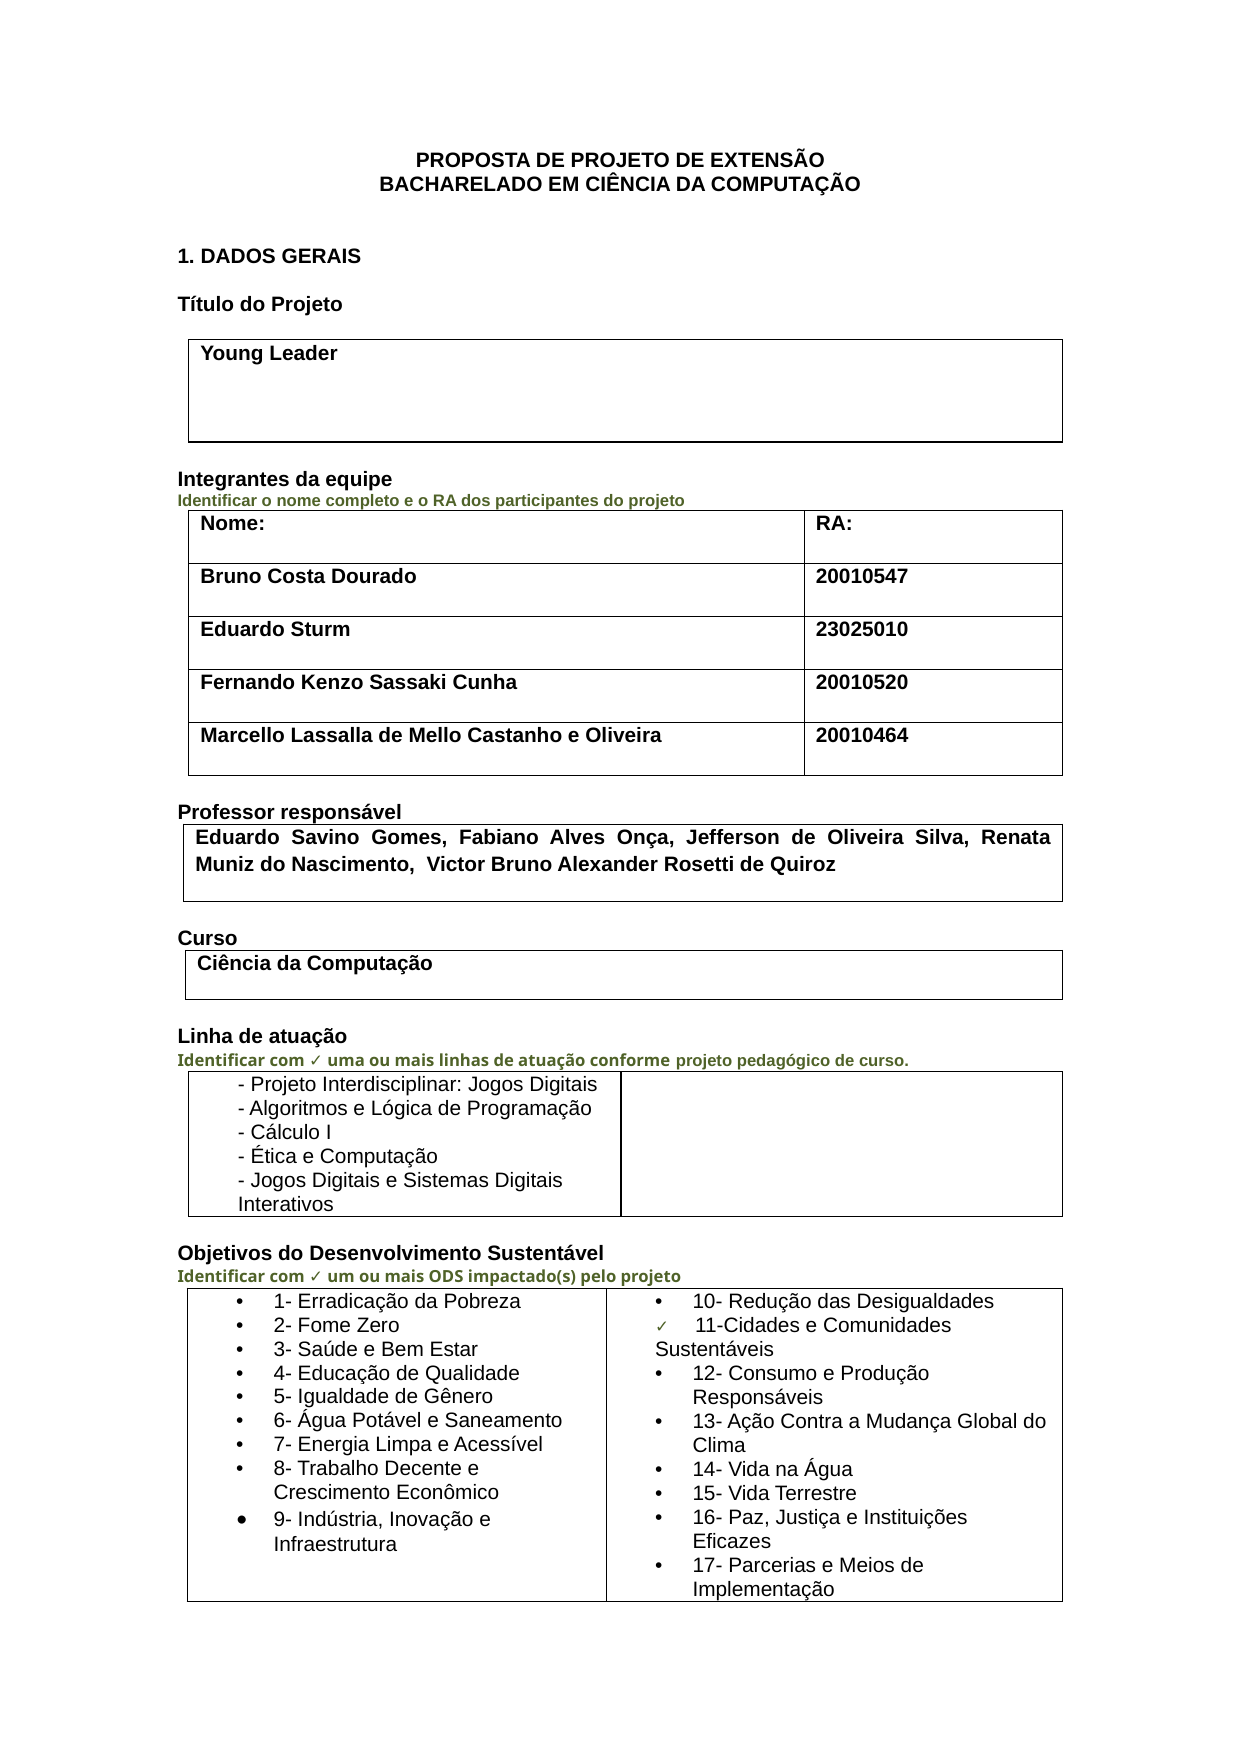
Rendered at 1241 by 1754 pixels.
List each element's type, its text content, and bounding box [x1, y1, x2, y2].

table_cell Eduardo Sturm [189, 617, 804, 668]
table_header Eduardo Savino Gomes, Fabiano Alves Onça, Jefferson de Oliveira Silva, Renata Muniz do Nascimento, Victor Bruno Alexander Rosetti de Quiroz [184, 825, 1062, 901]
text Identificar com ✓ um ou mais ODS impactado(s) pelo projeto [177, 1265, 1063, 1287]
table_header Nome: [189, 511, 804, 562]
table_cell 20010547 [805, 564, 1062, 616]
text Integrantes da equipe [177, 466, 1063, 490]
text Curso [177, 926, 1063, 950]
table_cell 20010464 [805, 723, 1062, 774]
table_cell 23025010 [805, 617, 1062, 668]
text PROPOSTA DE PROJETO DE EXTENSÃO [177, 148, 1063, 172]
text Identificar o nome completo e o RA dos participantes do projeto [177, 490, 1063, 509]
table_cell 20010520 [805, 670, 1062, 722]
table_header - Projeto Interdisciplinar: Jogos Digitais - Algoritmos e Lógica de Programação - Cálculo I - Ética e Computação - Jogos Digitais e Sistemas Digitais Interativos [189, 1072, 620, 1216]
text Identificar com ✓ uma ou mais linhas de atuação conforme projeto pedagógico de curso. [177, 1048, 1063, 1071]
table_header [188, 1289, 606, 1601]
text Objetivos do Desenvolvimento Sustentável [177, 1241, 1063, 1265]
table_header [622, 1072, 1062, 1216]
text 1. DADOS GERAIS [177, 243, 1063, 267]
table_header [607, 1289, 1062, 1601]
text Linha de atuação [177, 1024, 1063, 1048]
text Professor responsável [177, 799, 1063, 823]
text BACHARELADO EM CIÊNCIA DA COMPUTAÇÃO [177, 172, 1063, 196]
table_header Ciência da Computação [186, 951, 1062, 999]
table_header Young Leader [189, 340, 1062, 441]
table_header RA: [805, 511, 1062, 562]
table_cell Bruno Costa Dourado [189, 564, 804, 616]
table_cell Fernando Kenzo Sassaki Cunha [189, 670, 804, 722]
text Título do Projeto [177, 291, 1063, 315]
table_cell Marcello Lassalla de Mello Castanho e Oliveira [189, 723, 804, 774]
